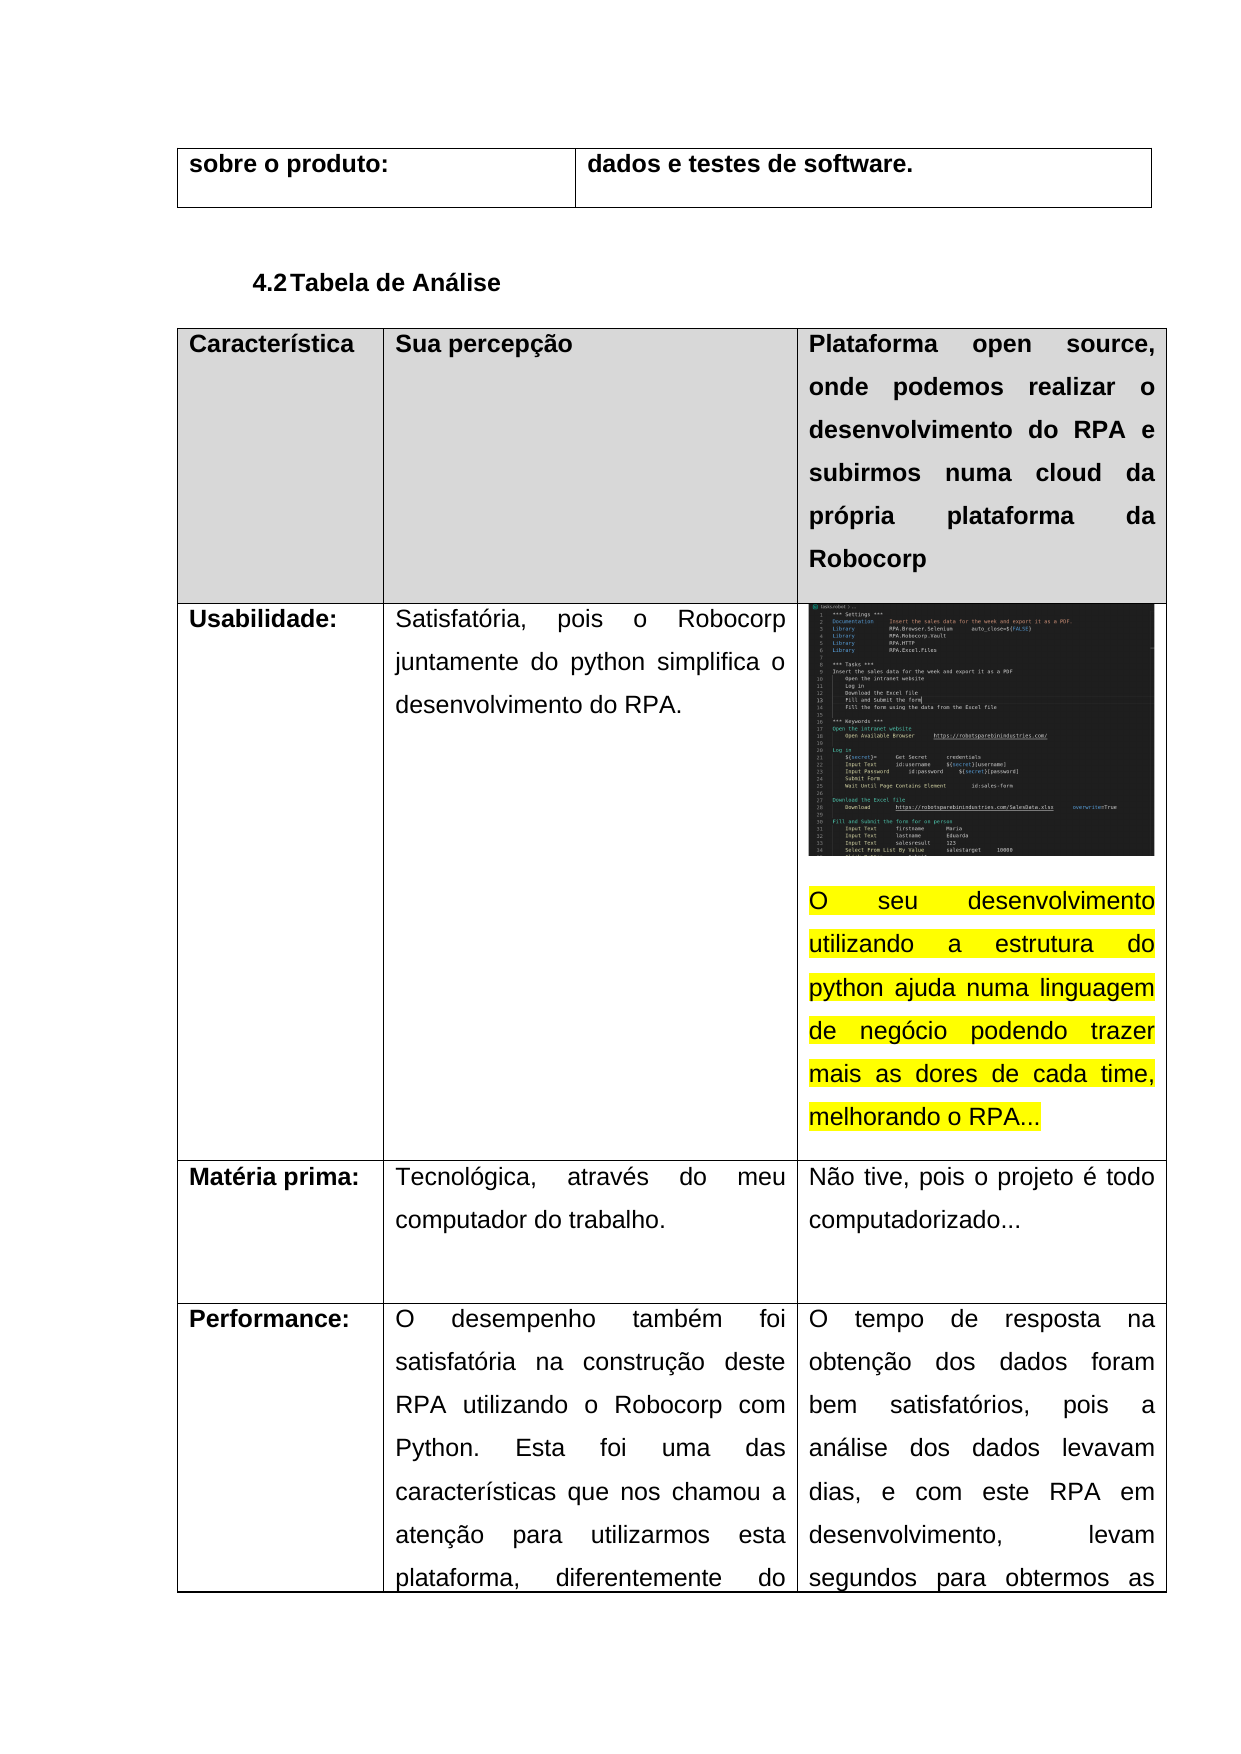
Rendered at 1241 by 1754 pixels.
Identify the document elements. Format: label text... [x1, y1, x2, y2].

table_cell Não tive, pois o projeto é todo computadorizado... [798, 1161, 1166, 1303]
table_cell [384, 1304, 797, 1591]
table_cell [576, 149, 1151, 207]
table_cell Performance: [178, 1304, 383, 1591]
table_cell O seu desenvolvimento utilizando a estrutura do python ajuda numa linguagem de negócio podendo trazer mais as dores de cada time, melhorando o RPA... [798, 604, 1166, 1160]
table_header Sua percepção [384, 329, 797, 603]
table_cell Usabilidade: [178, 604, 383, 1160]
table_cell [798, 1304, 1166, 1591]
picture [808, 604, 1155, 856]
table_header Plataforma open source, onde podemos realizar o desenvolvimento do RPA e subirmos numa cloud da própria plataforma da Robocorp [798, 329, 1166, 603]
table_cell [178, 149, 575, 207]
table_cell Satisfatória, pois o Robocorp juntamente do python simplifica o desenvolvimento do RPA. [384, 604, 797, 1160]
table_cell Matéria prima: [178, 1161, 383, 1303]
subtitle Tabela de Análise [252, 268, 1063, 297]
table_cell Tecnológica, através do meu computador do trabalho. [384, 1161, 797, 1303]
table_header Característica [178, 329, 383, 603]
